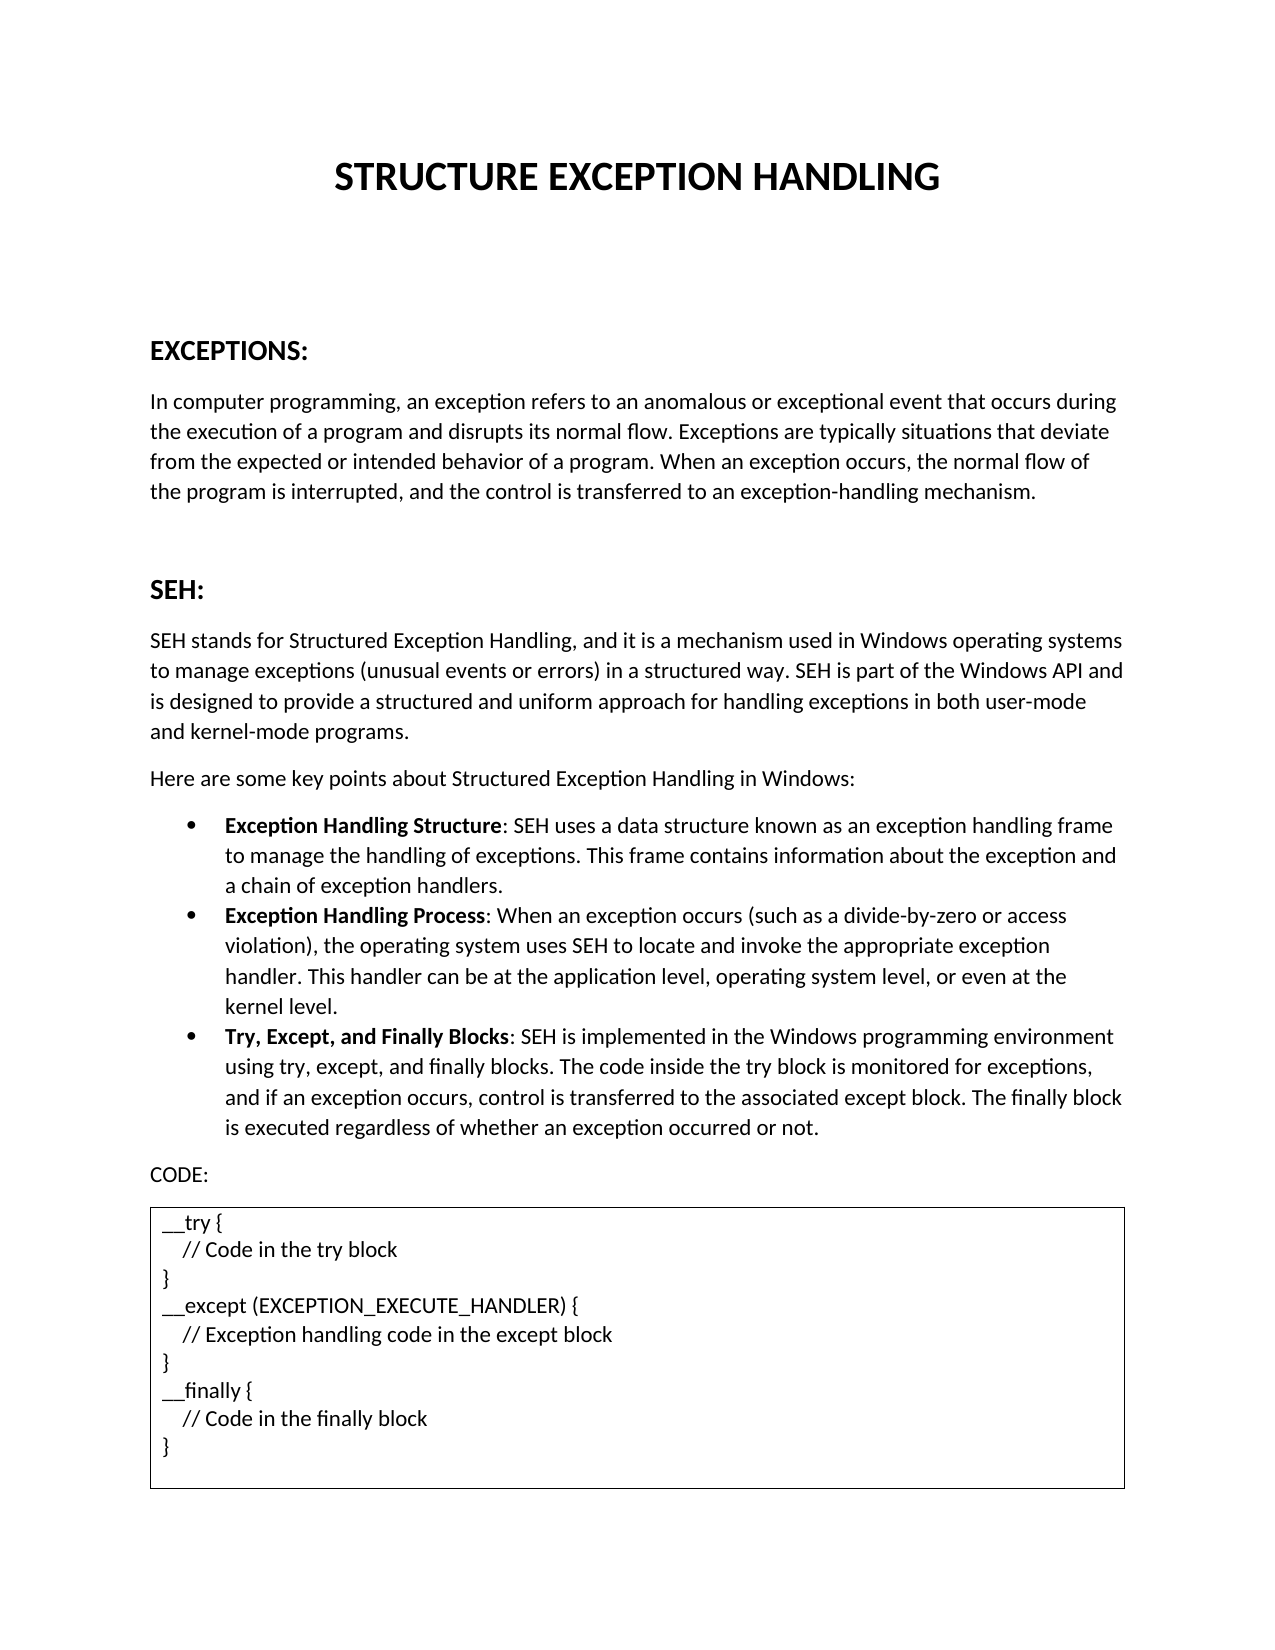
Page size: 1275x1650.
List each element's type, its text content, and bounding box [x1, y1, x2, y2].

table_header __try { // Code in the try block } __except (EXCEPTION_EXECUTE_HANDLER) { // Exception handling code in the except block } __finally { // Code in the finally block } [151, 1208, 1124, 1488]
list Exception Handling Structure: SEH uses a data structure known as an exception handling frame to manage the handling of exceptions. This frame contains information about the exception and a chain of exception handlers. [187, 811, 1125, 899]
text CODE: [150, 1160, 1125, 1188]
text EXCEPTIONS: [150, 332, 1125, 367]
text In computer programming, an exception refers to an anomalous or exceptional event that occurs during the execution of a program and disrupts its normal flow. Exceptions are typically situations that deviate from the expected or intended behavior of a program. When an exception occurs, the normal flow of the program is interrupted, and the control is transferred to an exception-handling mechanism. [150, 387, 1125, 506]
list Try, Except, and Finally Blocks: SEH is implemented in the Windows programming environment using try, except, and finally blocks. The code inside the try block is monitored for exceptions, and if an exception occurs, control is transferred to the associated except block. The finally block is executed regardless of whether an exception occurred or not. [187, 1022, 1125, 1141]
text Here are some key points about Structured Exception Handling in Windows: [150, 764, 1125, 792]
list Exception Handling Process: When an exception occurs (such as a divide-by-zero or access violation), the operating system uses SEH to locate and invoke the appropriate exception handler. This handler can be at the application level, operating system level, or even at the kernel level. [187, 901, 1125, 1020]
text SEH stands for Structured Exception Handling, and it is a mechanism used in Windows operating systems to manage exceptions (unusual events or errors) in a structured way. SEH is part of the Windows API and is designed to provide a structured and uniform approach for handling exceptions in both user-mode and kernel-mode programs. [150, 626, 1125, 745]
text STRUCTURE EXCEPTION HANDLING [150, 150, 1125, 201]
text SEH: [150, 571, 1125, 607]
